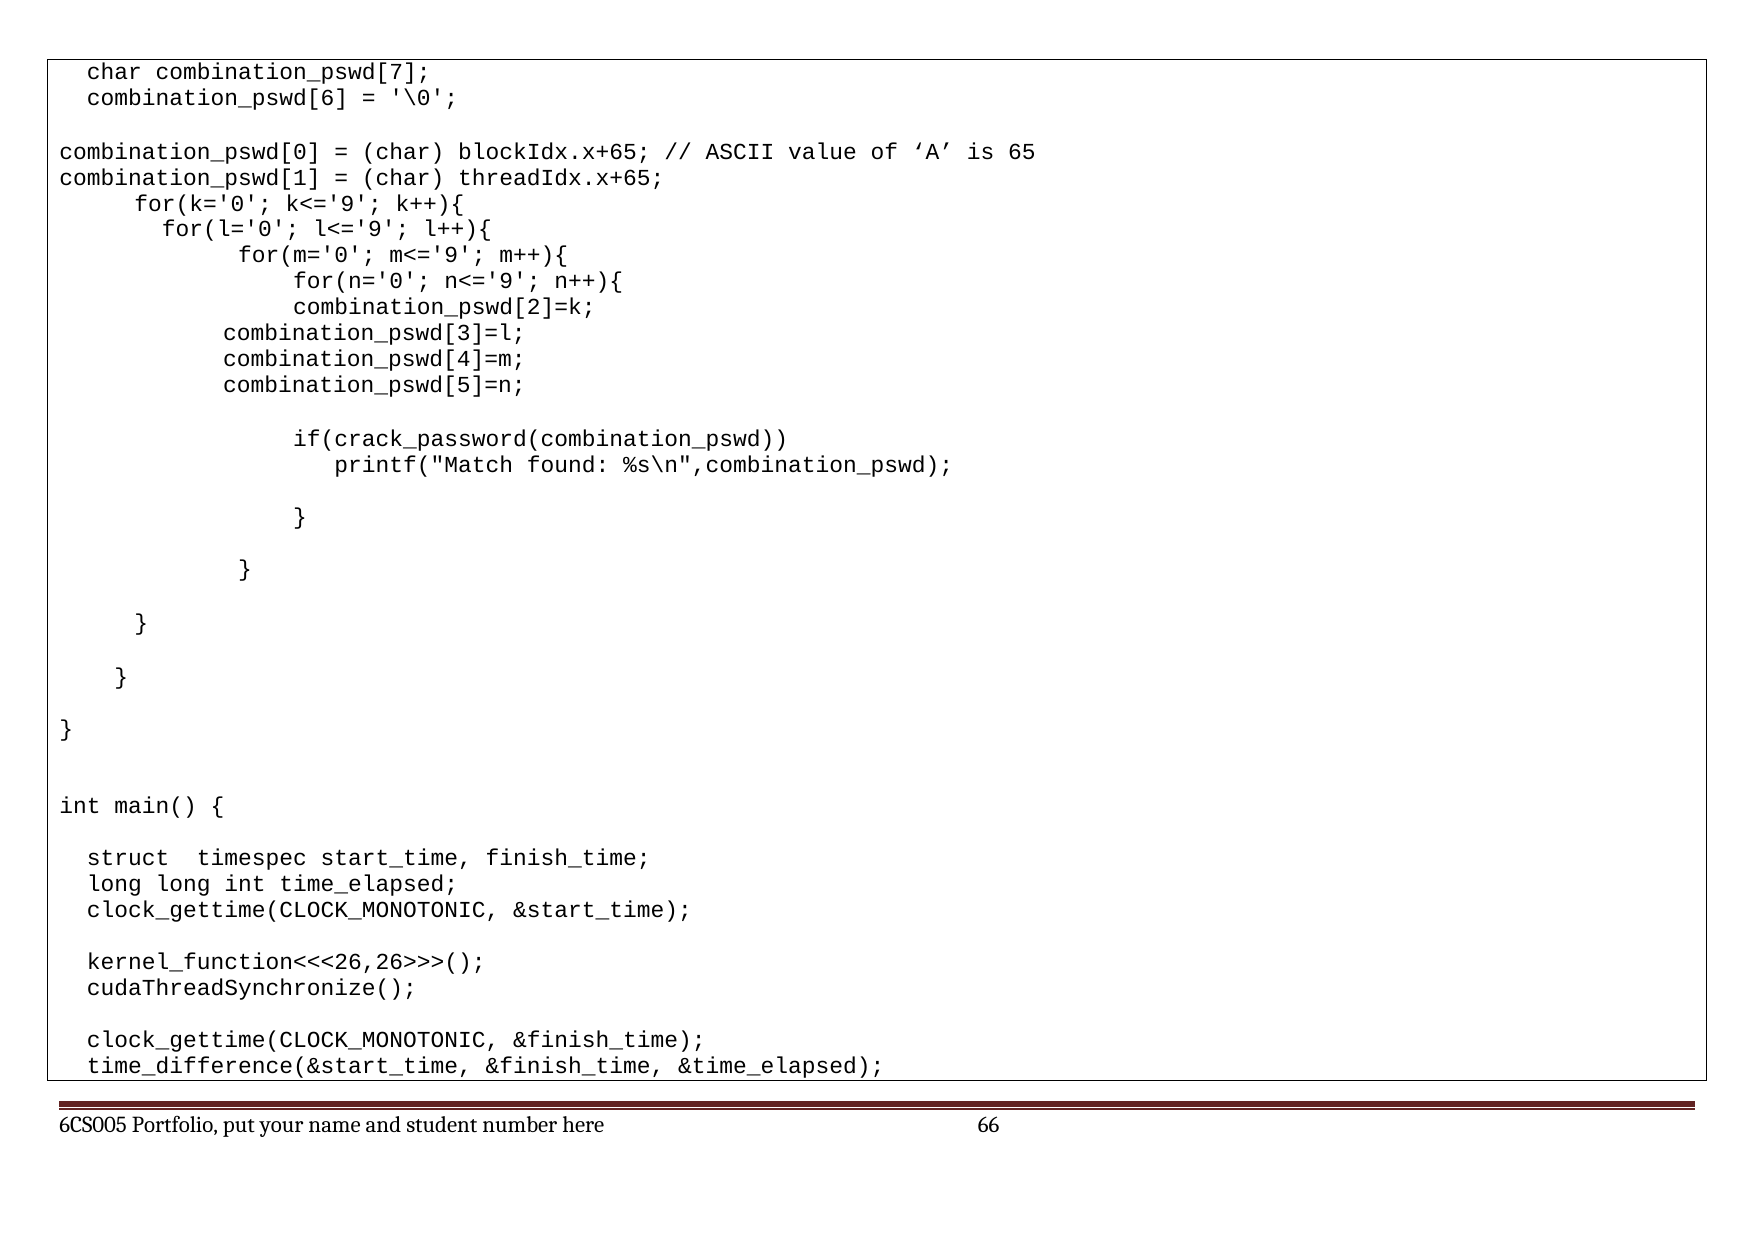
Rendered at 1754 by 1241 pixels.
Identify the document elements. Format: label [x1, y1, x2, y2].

table_header [48, 60, 1706, 1080]
